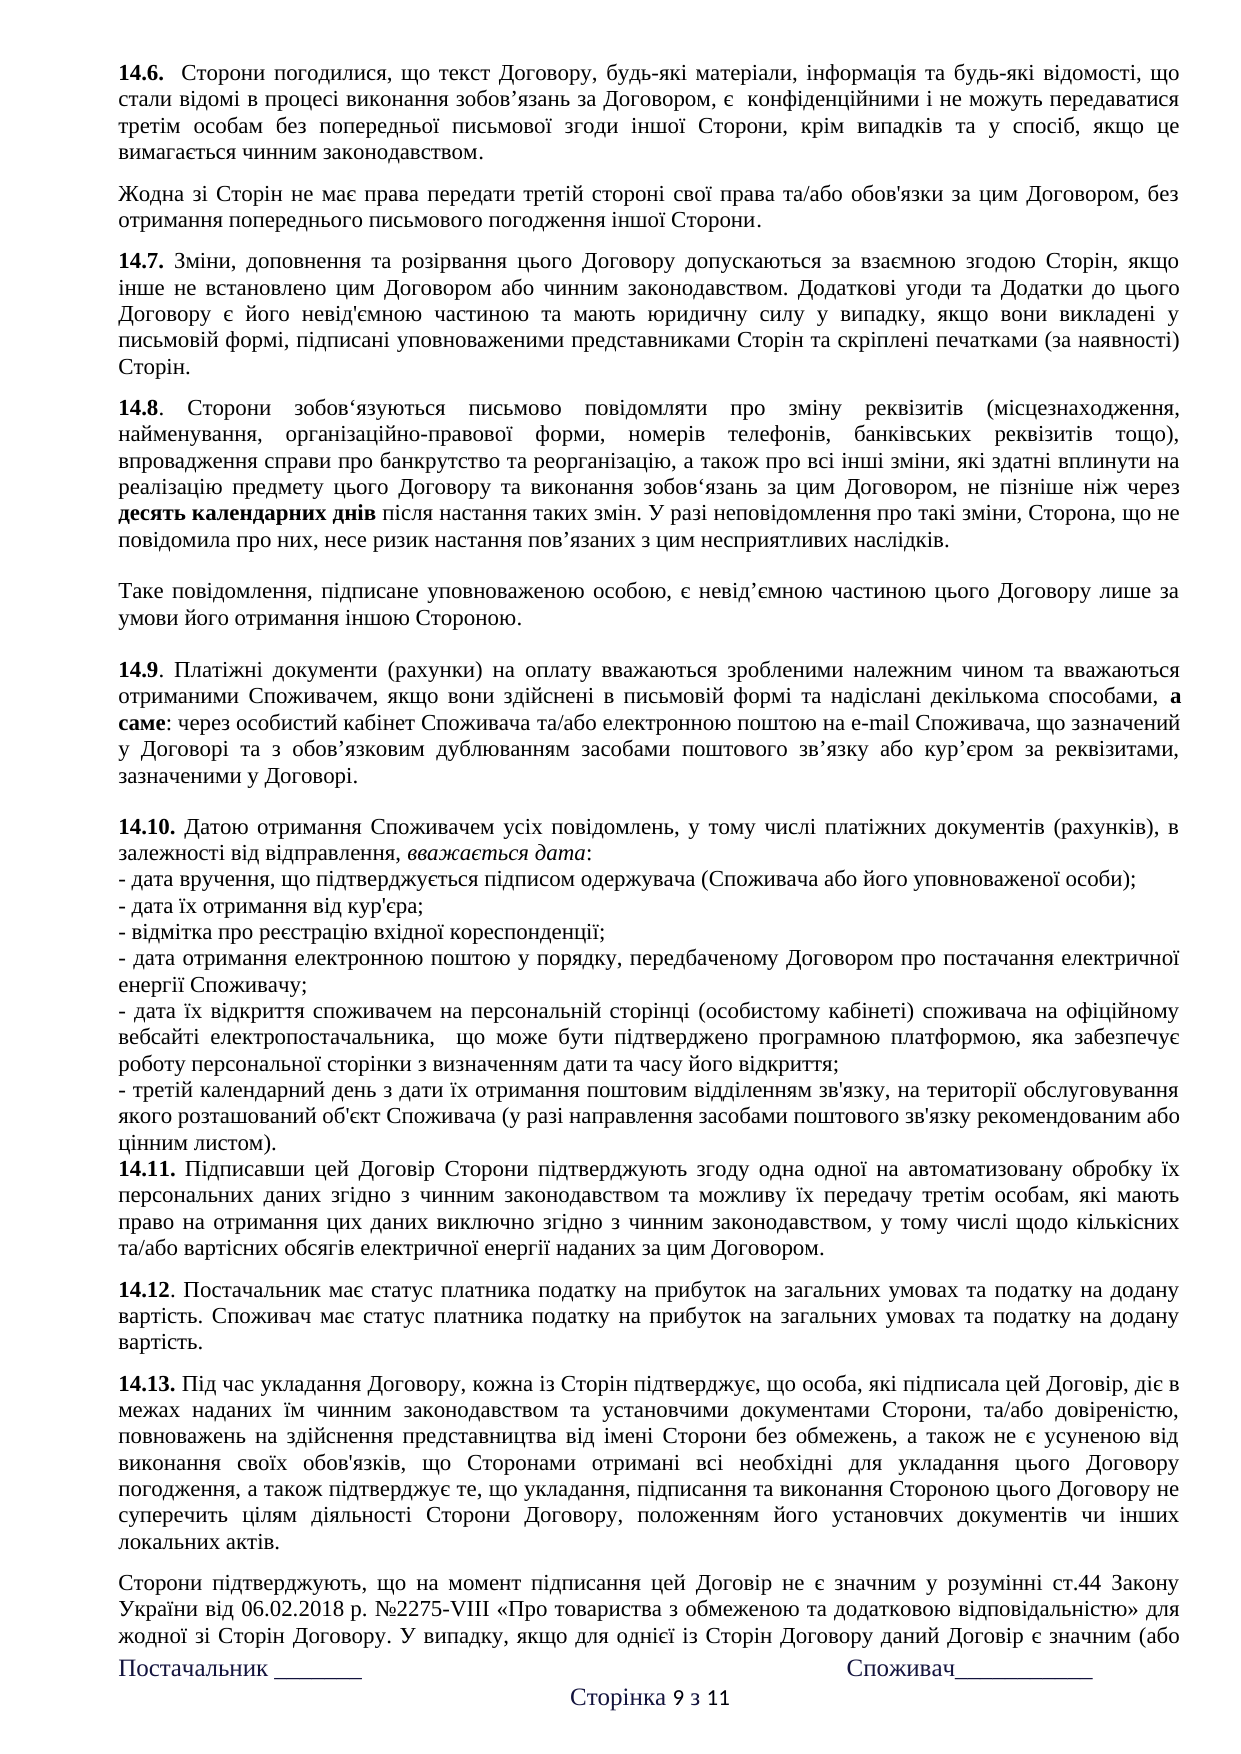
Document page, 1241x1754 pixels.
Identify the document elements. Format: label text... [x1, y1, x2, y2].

text 14.10. Датою отримання Споживачем усіх повідомлень, у тому числі платіжних документів (рахунків), в залежності від відправлення, вважається дата: [118, 814, 1181, 865]
text Жодна зі Сторін не має права передати третій стороні свої права та/або обов'язки за цим Договором, без отримання попереднього письмового погодження іншої Сторони. [118, 179, 1181, 232]
text - дата їх відкриття споживачем на персональній сторінці (особистому кабінеті) споживача на офіційному вебсайті електропостачальника, що може бути підтверджено програмною платформою, яка забезпечує роботу персональної сторінки з визначенням дати та часу його відкриття; [118, 997, 1181, 1076]
text - третій календарний день з дати їх отримання поштовим відділенням зв'язку, на території обслуговування якого розташований об'єкт Споживача (у разі направлення засобами поштового зв'язку рекомендованим або цінним листом). [118, 1076, 1181, 1155]
text - дата вручення, що підтверджується підписом одержувача (Споживача або його уповноваженої особи); [118, 865, 1181, 892]
text 14.7. Зміни, доповнення та розірвання цього Договору допускаються за взаємною згодою Сторін, якщо інше не встановлено цим Договором або чинним законодавством. Додаткові угоди та Додатки до цього Договору є його невід'ємною частиною та мають юридичну силу у випадку, якщо вони викладені у письмовій формі, підписані уповноваженими представниками Сторін та скріплені печатками (за наявності) Сторін. [118, 247, 1181, 379]
text - дата отримання електронною поштою у порядку, передбаченому Договором про постачання електричної енергії Споживачу; [118, 944, 1181, 997]
text - відмітка про реєстрацію вхідної кореспонденції; [118, 918, 1181, 944]
text 14.9. Платіжні документи (рахунки) на оплату вважаються зробленими належним чином та вважаються отриманими Споживачем, якщо вони здійснені в письмовій формі та надіслані декількома способами, а саме: через особистий кабінет Споживача та/або електронною поштою на е-mail Споживача, що зазначений у Договорі та з обов’язковим дублюванням засобами поштового зв’язку або кур’єром за реквізитами, зазначеними у Договорі. [118, 656, 1181, 788]
list 14.8. Сторони зобов‘язуються письмово повідомляти про зміну реквізитів (місцезнаходження, найменування, організаційно-правової форми, номерів телефонів, банківських реквізитів тощо), впровадження справи про банкрутство та реорганізацію, а також про всі інші зміни, які здатні вплинути на реалізацію предмету цього Договору та виконання зобов‘язань за цим Договором, не пізніше ніж через десять календарних днів після настання таких змін. У разі неповідомлення про такі зміни, Сторона, що не повідомила про них, несе ризик настання пов’язаних з цим несприятливих наслідків. [118, 394, 1181, 552]
text 14.11. Підписавши цей Договір Сторони підтверджують згоду одна одної на автоматизовану обробку їх персональних даних згідно з чинним законодавством та можливу їх передачу третім особам, які мають право на отримання цих даних виключно згідно з чинним законодавством, у тому числі щодо кількісних та/або вартісних обсягів електричної енергії наданих за цим Договором. [118, 1155, 1181, 1261]
text 14.13. Під час укладання Договору, кожна із Сторін підтверджує, що особа, які підписала цей Договір, діє в межах наданих їм чинним законодавством та установчими документами Сторони, та/або довіреністю, повноважень на здійснення представництва від імені Сторони без обмежень, а також не є усуненою від виконання своїх обов'язків, що Сторонами отримані всі необхідні для укладання цього Договору погодження, а також підтверджує те, що укладання, підписання та виконання Стороною цього Договору не суперечить цілям діяльності Сторони Договору, положенням його установчих документів чи інших локальних актів. [118, 1370, 1181, 1554]
text Таке повідомлення, підписане уповноваженою особою, є невід’ємною частиною цього Договору лише за умови його отримання іншою Стороною. [118, 577, 1181, 630]
text - дата їх отримання від кур'єра; [118, 892, 1181, 918]
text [118, 1569, 1181, 1648]
list 14.6. Сторони погодилися, що текст Договору, будь-які матеріали, інформація та будь-які відомості, що стали відомі в процесі виконання зобов’язань за Договором, є конфіденційними і не можуть передаватися третім особам без попередньої письмової згоди іншої Сторони, крім випадків та у спосіб, якщо це вимагається чинним законодавством. [118, 59, 1181, 164]
text 14.12. Постачальник має статус платника податку на прибуток на загальних умовах та податку на додану вартість. Споживач має статус платника податку на прибуток на загальних умовах та податку на додану вартість. [118, 1276, 1181, 1355]
